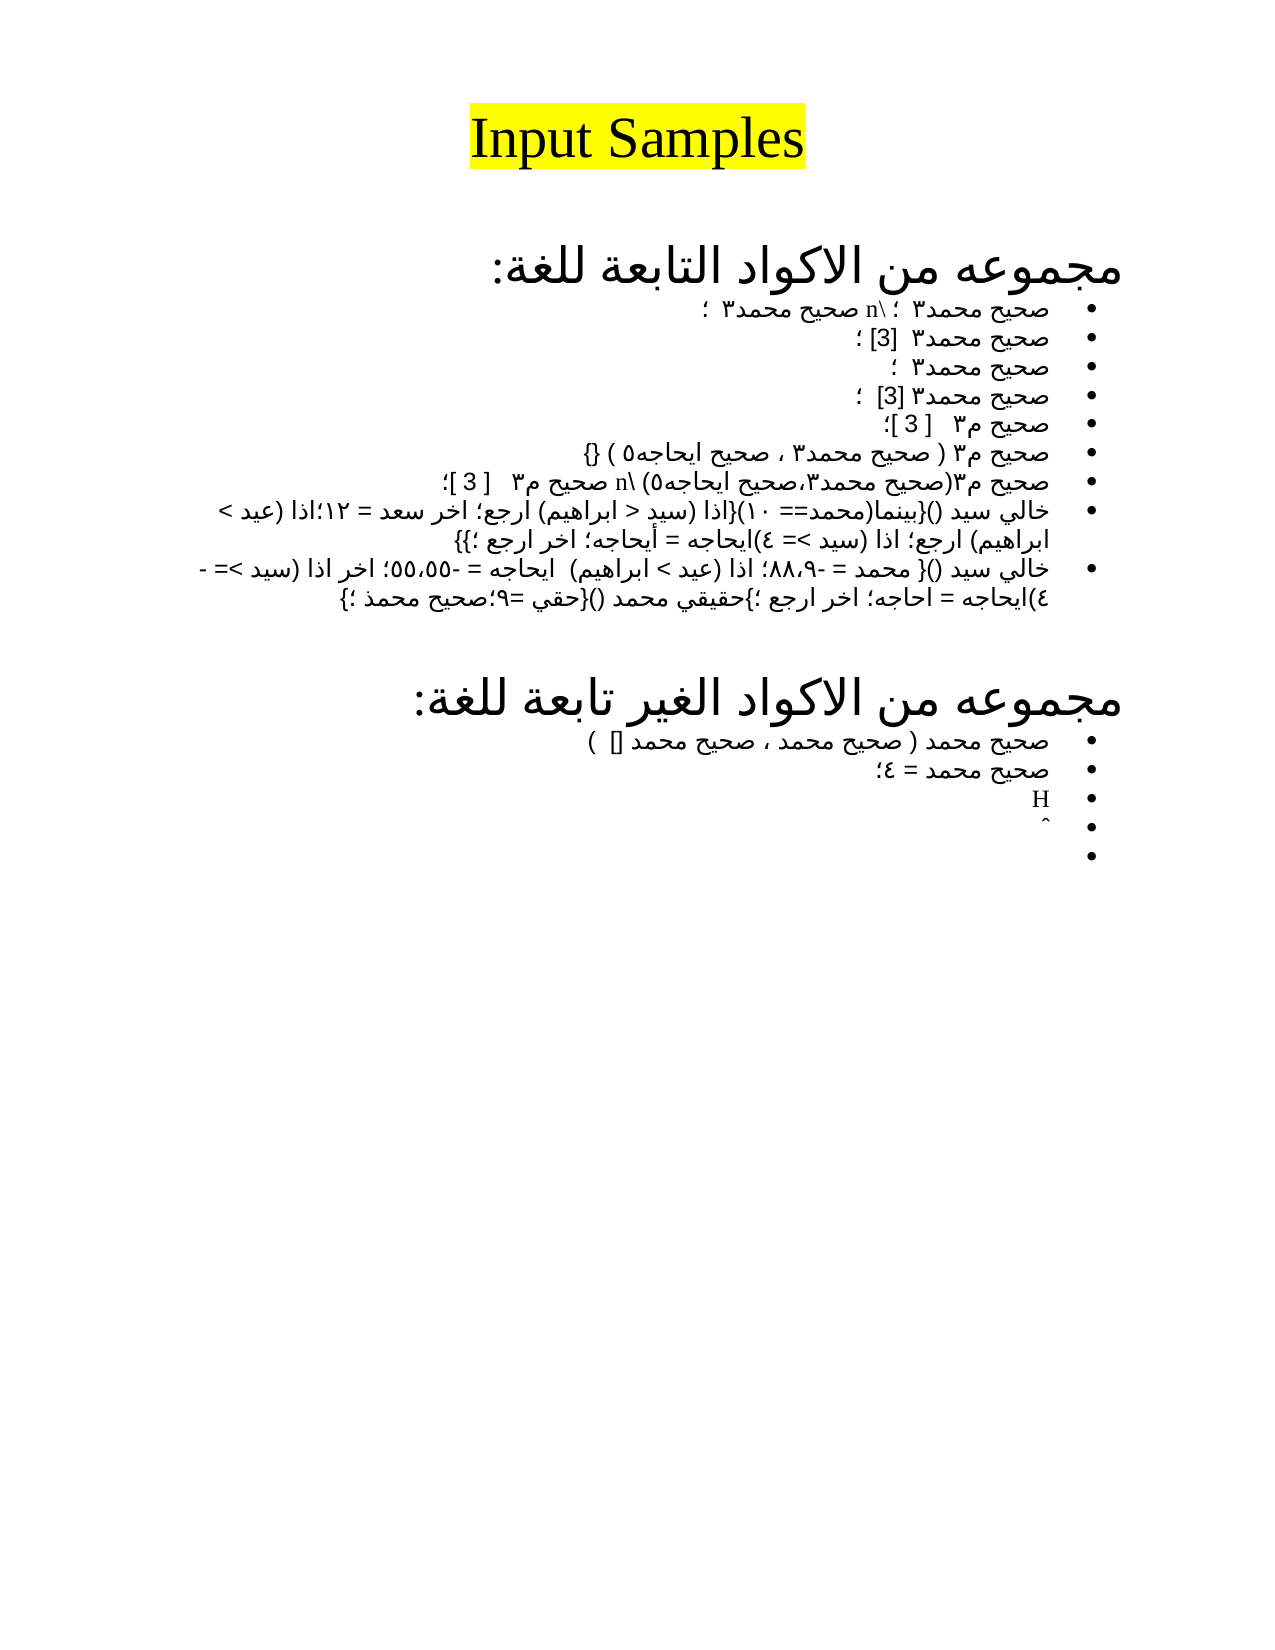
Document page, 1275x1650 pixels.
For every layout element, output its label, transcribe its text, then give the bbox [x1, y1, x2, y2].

text مجموعه من الاكواد التابعة للغة: [150, 237, 1125, 294]
list صحيح محمد٣ ؛ \n صحيح محمد٣ ؛ [150, 294, 1087, 323]
list صحيح محمد = ٤؛ [150, 755, 1087, 784]
list صحيح محمد٣ [3] ؛ [150, 323, 1087, 352]
text مجموعه من الاكواد الغير تابعة للغة: [150, 669, 1125, 726]
list ˆ [150, 813, 1087, 842]
list صحيح م٣ [ 3 ]؛ [150, 409, 1087, 438]
list صحيح م٣(صحيح محمد٣،صحيح ايحاجه٥) \n صحيح م٣ [ 3 ]؛ [150, 467, 1087, 496]
list خالي سيد (){بينما(محمد== ١٠){اذا (سيد < ابراهيم) ارجع؛ اخر سعد = ١٢؛اذا (عيد > ابراهيم) ارجع؛ اذا (سيد >= ٤)ايحاجه = أيحاجه؛ اخر ارجع ؛}} [150, 496, 1087, 554]
list صحيح م٣ ( صحيح محمد٣ ، صحيح ايحاجه٥ ) {} [150, 438, 1087, 467]
list صحيح محمد٣ [3] ؛ [150, 381, 1087, 409]
list خالي سيد (){ محمد = -٨٨،٩؛ اذا (عيد > ابراهيم) ايحاجه = -٥٥،٥٥؛ اخر اذا (سيد >= -٤)ايحاجه = احاجه؛ اخر ارجع ؛}حقيقي محمد (){حقي =٩؛صحيح محمذ ؛} [150, 554, 1087, 611]
list H [150, 784, 1087, 813]
list صحيح محمد٣ ؛ [150, 352, 1087, 381]
list صحيح محمد ( صحيح محمد ، صحيح محمد [] ) [150, 726, 1087, 755]
